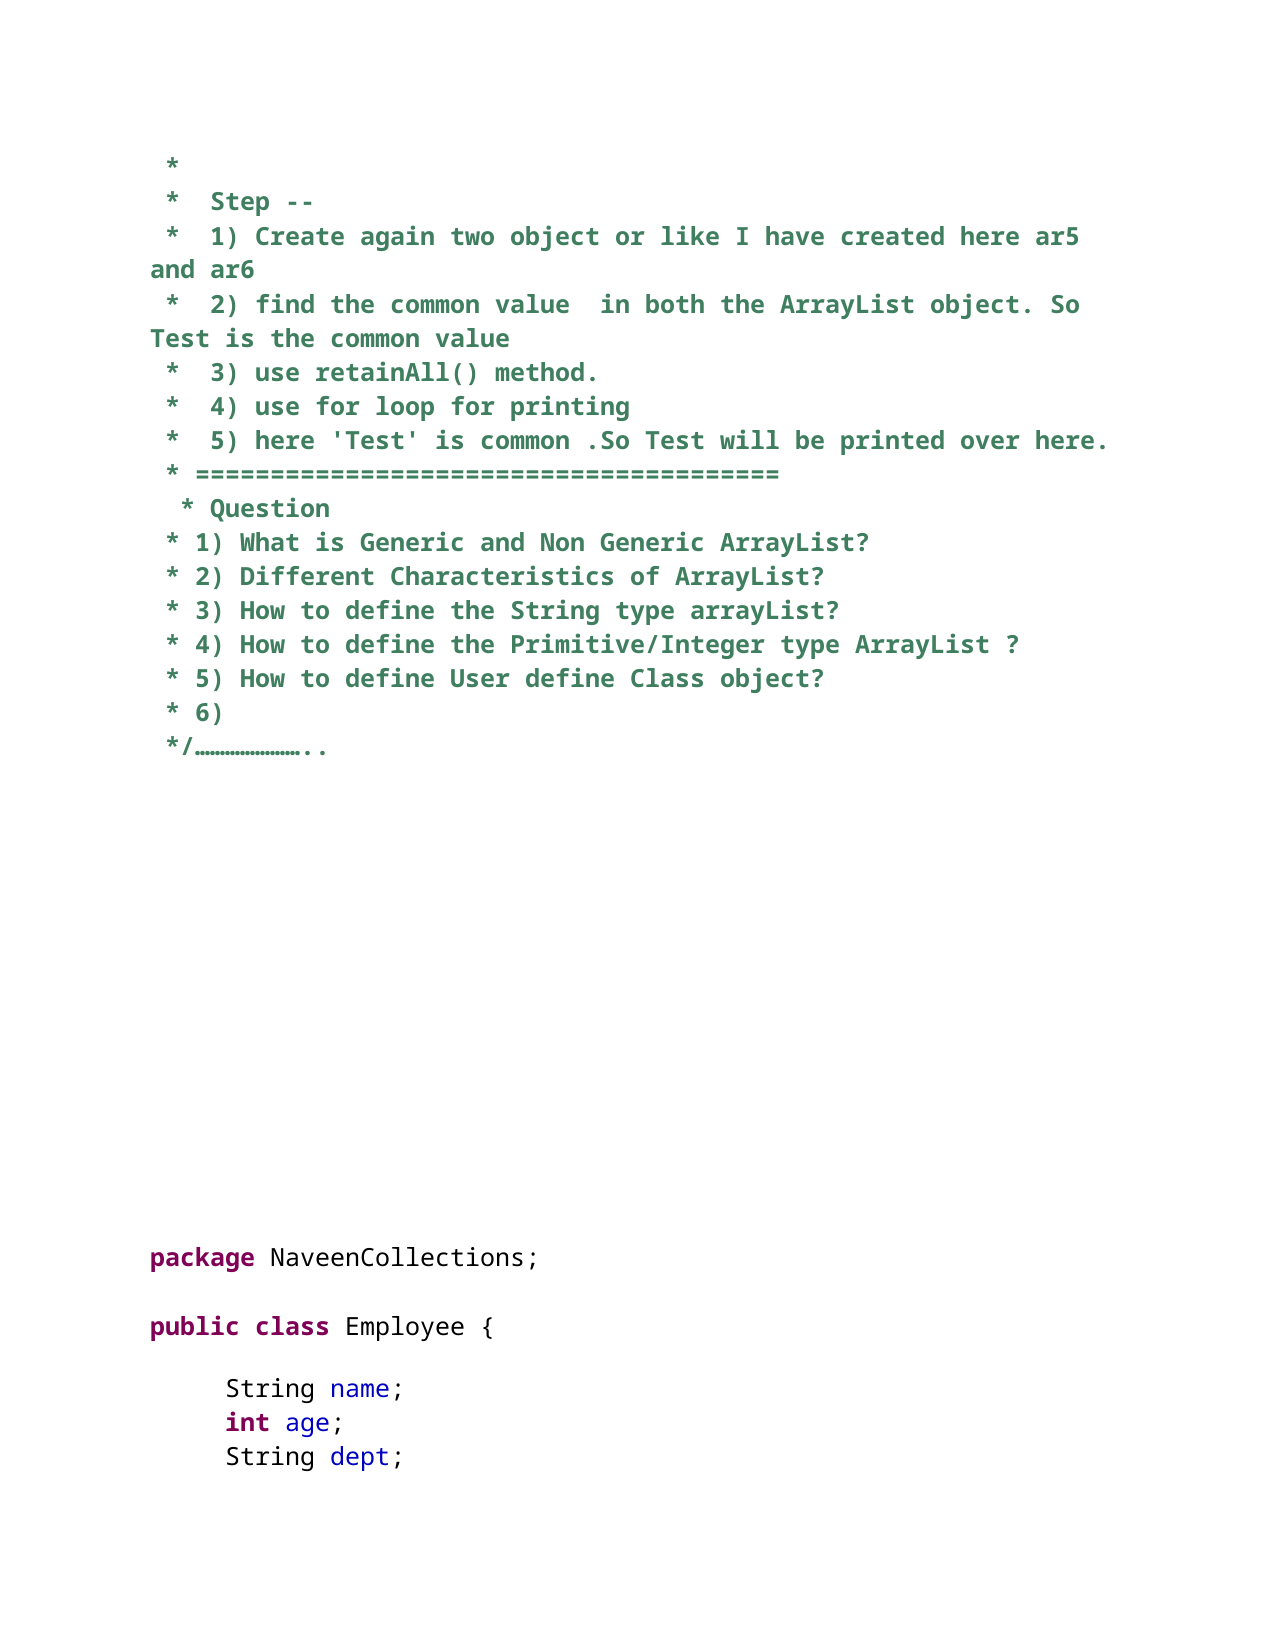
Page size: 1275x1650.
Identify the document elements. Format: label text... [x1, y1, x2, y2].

text * 2) find the common value in both the ArrayList object. So Test is the common value [150, 286, 1125, 354]
text * 5) How to define User define Class object? [150, 661, 1125, 695]
text package NaveenCollections; [150, 1240, 1125, 1274]
text * 3) How to define the String type arrayList? [150, 593, 1125, 627]
text * 1) What is Generic and Non Generic ArrayList? [150, 525, 1125, 559]
text String dept; [150, 1438, 1125, 1472]
text int age; [150, 1404, 1125, 1438]
text * 3) use retainAll() method. [150, 354, 1125, 388]
text * 6) [150, 695, 1125, 729]
text * 1) Create again two object or like I have created here ar5 and ar6 [150, 218, 1125, 286]
text * 5) here 'Test' is common .So Test will be printed over here. [150, 422, 1125, 457]
text * Step -- [150, 184, 1125, 218]
text * [150, 150, 1125, 184]
text * 4) use for loop for printing [150, 388, 1125, 422]
text String name; [150, 1370, 1125, 1404]
text * 4) How to define the Primitive/Integer type ArrayList ? [150, 627, 1125, 661]
text */………………….. [150, 729, 1125, 763]
text * ======================================= [150, 457, 1125, 491]
text * Question [150, 491, 1125, 525]
text * 2) Different Characteristics of ArrayList? [150, 559, 1125, 593]
text public class Employee { [150, 1308, 1125, 1342]
